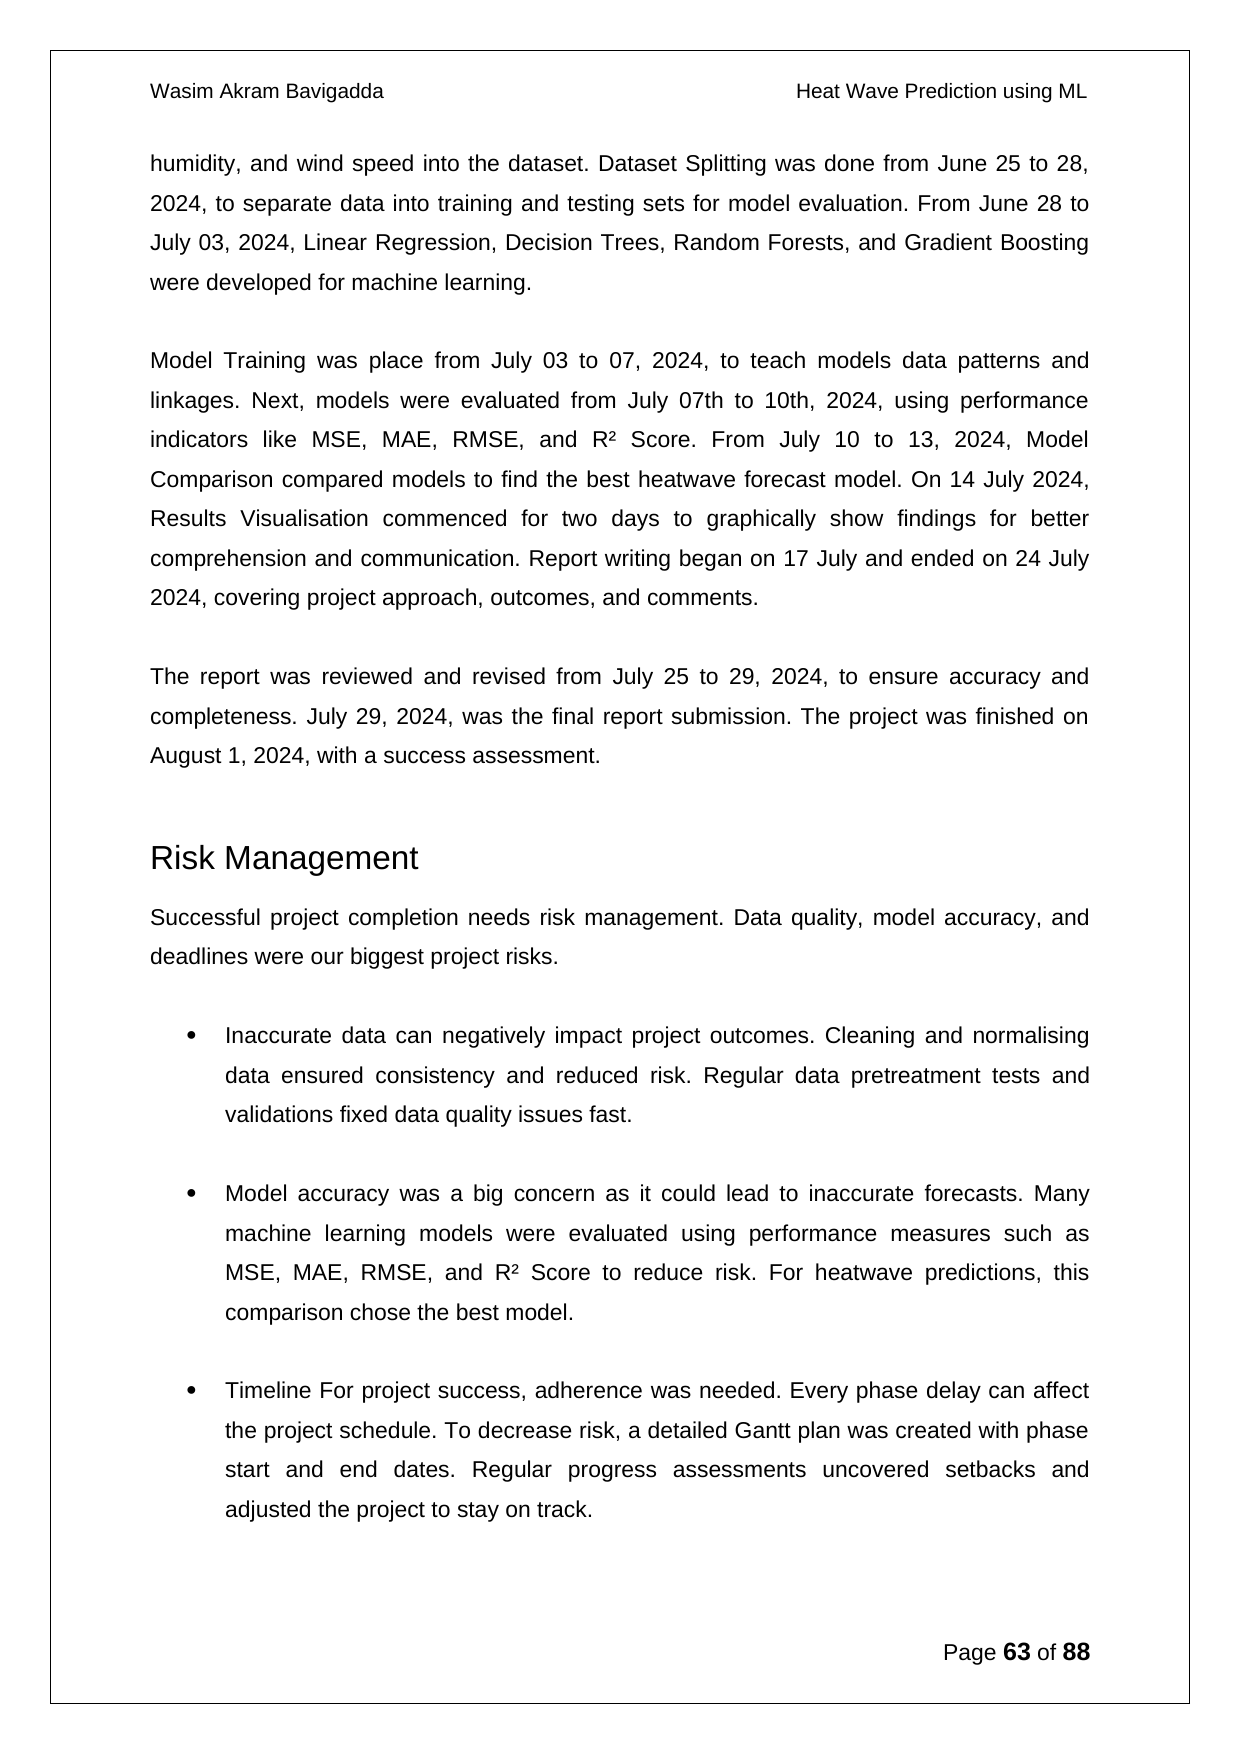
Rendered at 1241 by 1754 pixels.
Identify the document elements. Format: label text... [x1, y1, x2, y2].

list Inaccurate data can negatively impact project outcomes. Cleaning and normalising data ensured consistency and reduced risk. Regular data pretreatment tests and validations fixed data quality issues fast. [187, 1022, 1090, 1127]
text Successful project completion needs risk management. Data quality, model accuracy, and deadlines were our biggest project risks. [150, 904, 1090, 969]
list Timeline For project success, adherence was needed. Every phase delay can affect the project schedule. To decrease risk, a detailed Gantt plan was created with phase start and end dates. Regular progress assessments uncovered setbacks and adjusted the project to stay on track. [187, 1377, 1090, 1522]
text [150, 150, 1090, 295]
list Model accuracy was a big concern as it could lead to inaccurate forecasts. Many machine learning models were evaluated using performance measures such as MSE, MAE, RMSE, and R² Score to reduce risk. For heatwave predictions, this comparison chose the best model. [187, 1180, 1090, 1325]
text Model Training was place from July 03 to 07, 2024, to teach models data patterns and linkages. Next, models were evaluated from July 07th to 10th, 2024, using performance indicators like MSE, MAE, RMSE, and R² Score. From July 10 to 13, 2024, Model Comparison compared models to find the best heatwave forecast model. On 14 July 2024, Results Visualisation commenced for two days to graphically show findings for better comprehension and communication. Report writing began on 17 July and ended on 24 July 2024, covering project approach, outcomes, and comments. [150, 347, 1090, 611]
text The report was reviewed and revised from July 25 to 29, 2024, to ensure accuracy and completeness. July 29, 2024, was the final report submission. The project was finished on August 1, 2024, with a success assessment. [150, 663, 1090, 768]
subtitle Risk Management [150, 838, 1090, 876]
